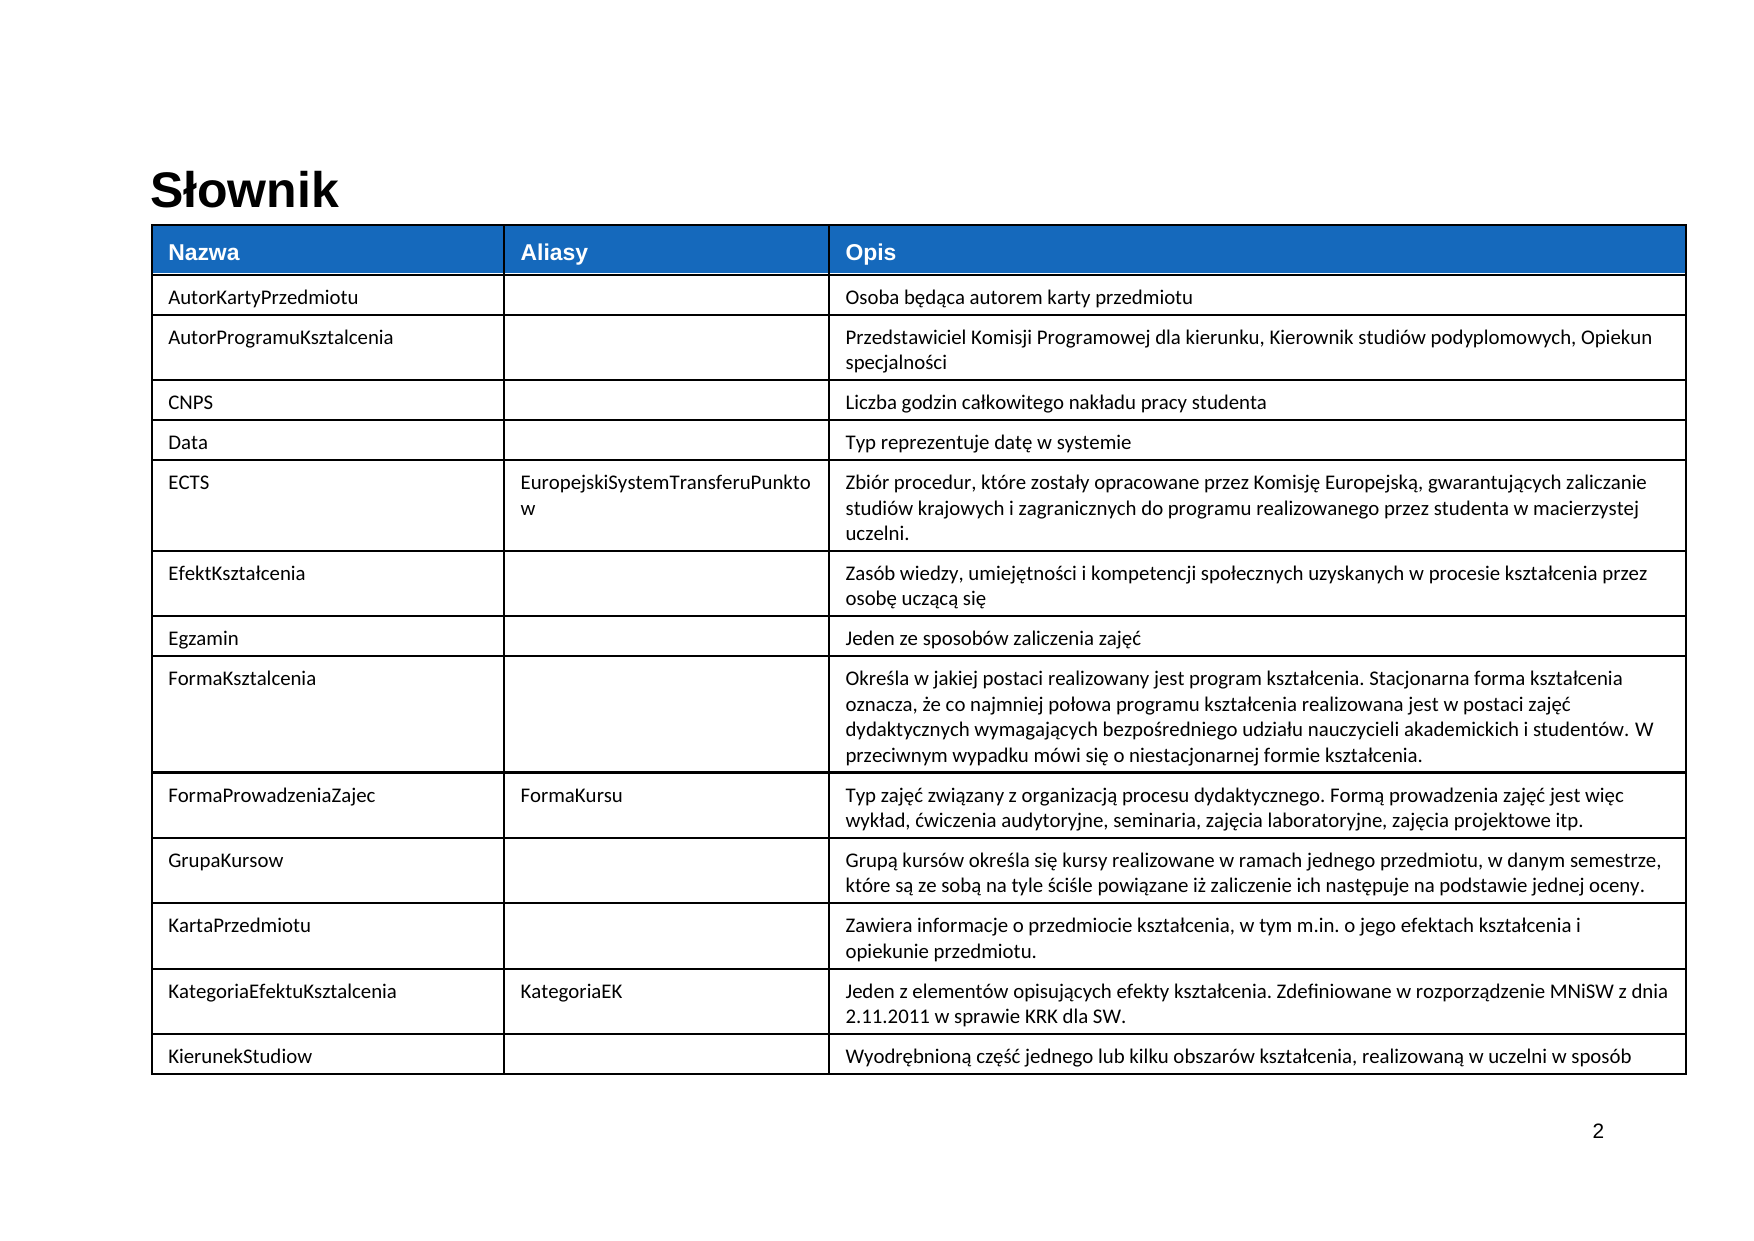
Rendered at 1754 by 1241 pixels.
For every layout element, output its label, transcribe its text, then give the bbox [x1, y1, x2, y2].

table_cell Zawiera informacje o przedmiocie kształcenia, w tym m.in. o jego efektach kształcenia i opiekunie przedmiotu. [830, 904, 1685, 968]
table_cell ECTS [153, 461, 503, 550]
table_cell AutorKartyPrzedmiotu [153, 276, 503, 313]
table_header Nazwa [153, 226, 503, 273]
table_cell Jeden z elementów opisujących efekty kształcenia. Zdefiniowane w rozporządzenie MNiSW z dnia 2.11.2011 w sprawie KRK dla SW. [830, 970, 1685, 1033]
table_cell [505, 276, 828, 313]
subtitle Słownik [150, 160, 1604, 218]
table_cell [505, 381, 828, 419]
table_cell KategoriaEK [505, 970, 828, 1033]
table_cell Data [153, 421, 503, 459]
table_cell Zasób wiedzy, umiejętności i kompetencji społecznych uzyskanych w procesie kształcenia przez osobę uczącą się [830, 552, 1685, 615]
table_cell Egzamin [153, 617, 503, 655]
table_cell FormaKursu [505, 774, 828, 837]
table_cell KartaPrzedmiotu [153, 904, 503, 968]
table_cell FormaProwadzeniaZajec [153, 774, 503, 837]
table_cell [505, 839, 828, 902]
table_cell KategoriaEfektuKsztalcenia [153, 970, 503, 1033]
table_header Aliasy [505, 226, 828, 273]
table_cell [505, 552, 828, 615]
table_cell KierunekStudiow [153, 1035, 503, 1073]
table_header Opis [830, 226, 1685, 273]
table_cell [830, 1035, 1685, 1073]
table_cell Typ zajęć związany z organizacją procesu dydaktycznego. Formą prowadzenia zajęć jest więc wykład, ćwiczenia audytoryjne, seminaria, zajęcia laboratoryjne, zajęcia projektowe itp. [830, 774, 1685, 837]
table_cell [505, 617, 828, 655]
table_cell Zbiór procedur, które zostały opracowane przez Komisję Europejską, gwarantujących zaliczanie studiów krajowych i zagranicznych do programu realizowanego przez studenta w macierzystej uczelni. [830, 461, 1685, 550]
table_cell FormaKsztalcenia [153, 657, 503, 771]
table_cell AutorProgramuKsztalcenia [153, 316, 503, 379]
table_cell EuropejskiSystemTransferuPunktow [505, 461, 828, 550]
table_cell [505, 1035, 828, 1073]
table_cell Przedstawiciel Komisji Programowej dla kierunku, Kierownik studiów podyplomowych, Opiekun specjalności [830, 316, 1685, 379]
table_cell Grupą kursów określa się kursy realizowane w ramach jednego przedmiotu, w danym semestrze, które są ze sobą na tyle ściśle powiązane iż zaliczenie ich następuje na podstawie jednej oceny. [830, 839, 1685, 902]
table_cell CNPS [153, 381, 503, 419]
table_cell Określa w jakiej postaci realizowany jest program kształcenia. Stacjonarna forma kształcenia oznacza, że co najmniej połowa programu kształcenia realizowana jest w postaci zajęć dydaktycznych wymagających bezpośredniego udziału nauczycieli akademickich i studentów. W przeciwnym wypadku mówi się o niestacjonarnej formie kształcenia. [830, 657, 1685, 771]
table_cell Typ reprezentuje datę w systemie [830, 421, 1685, 459]
table_cell [505, 421, 828, 459]
table_cell Liczba godzin całkowitego nakładu pracy studenta [830, 381, 1685, 419]
table_cell EfektKształcenia [153, 552, 503, 615]
table_cell [505, 316, 828, 379]
table_cell [505, 904, 828, 968]
table_cell [505, 657, 828, 771]
table_cell Osoba będąca autorem karty przedmiotu [830, 276, 1685, 313]
table_cell Jeden ze sposobów zaliczenia zajęć [830, 617, 1685, 655]
table_cell GrupaKursow [153, 839, 503, 902]
